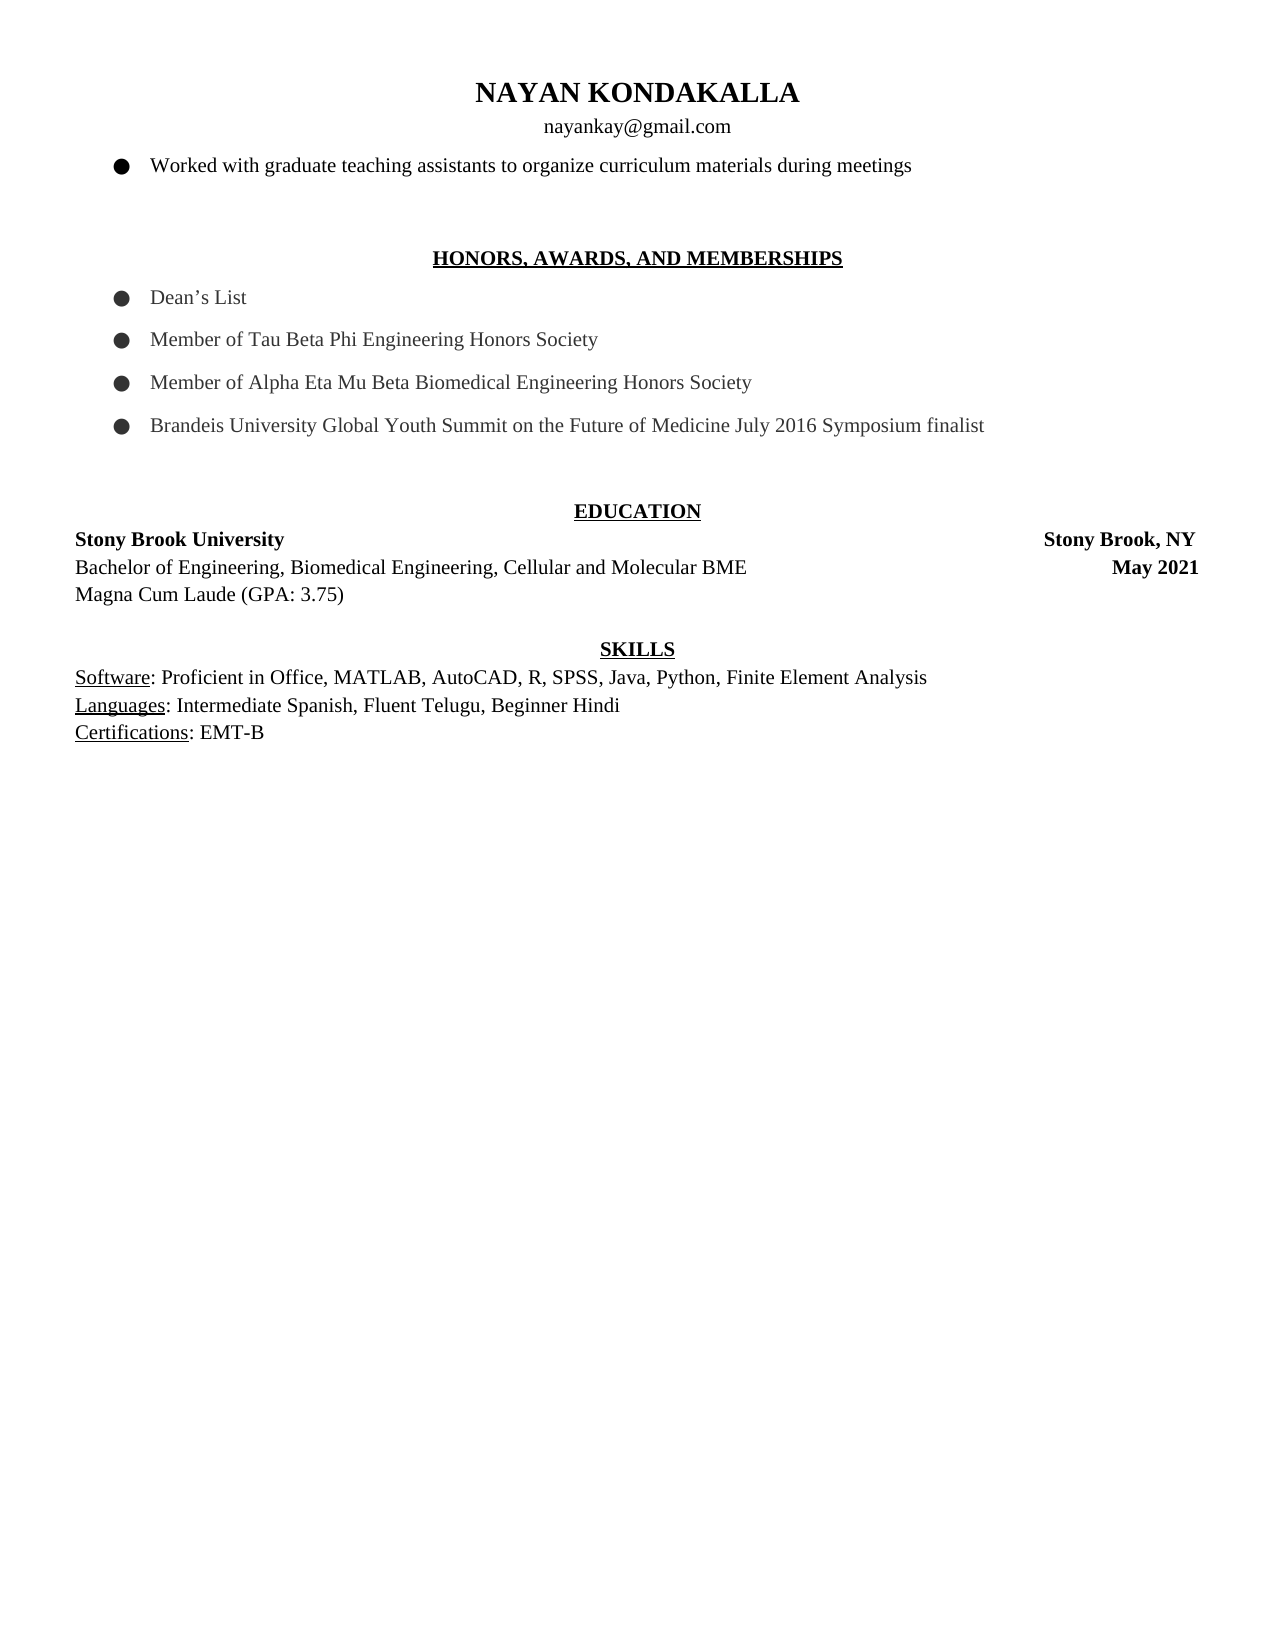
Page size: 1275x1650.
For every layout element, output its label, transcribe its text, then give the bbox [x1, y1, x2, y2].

text EDUCATION [75, 499, 1200, 523]
text Certifications: EMT-B [75, 720, 1200, 744]
text HONORS, AWARDS, AND MEMBERSHIPS [75, 246, 1200, 270]
list Worked with graduate teaching assistants to organize curriculum materials during meetings [112, 141, 1200, 184]
text Magna Cum Laude (GPA: 3.75) [75, 582, 1200, 606]
list Brandeis University Global Youth Summit on the Future of Medicine July 2016 Symposium finalist [112, 401, 1200, 444]
text SKILLS [75, 637, 1200, 661]
text Bachelor of Engineering, Biomedical Engineering, Cellular and Molecular BME May 2021 [75, 554, 1200, 579]
text Languages: Intermediate Spanish, Fluent Telugu, Beginner Hindi [75, 693, 1200, 717]
text Stony Brook University Stony Brook, NY [75, 527, 1200, 551]
list Dean’s List [112, 273, 1200, 316]
text Software: Proficient in Office, MATLAB, AutoCAD, R, SPSS, Java, Python, Finite Element Analysis [75, 665, 1200, 689]
list Member of Tau Beta Phi Engineering Honors Society [112, 316, 1200, 359]
list Member of Alpha Eta Mu Beta Biomedical Engineering Honors Society [112, 359, 1200, 401]
